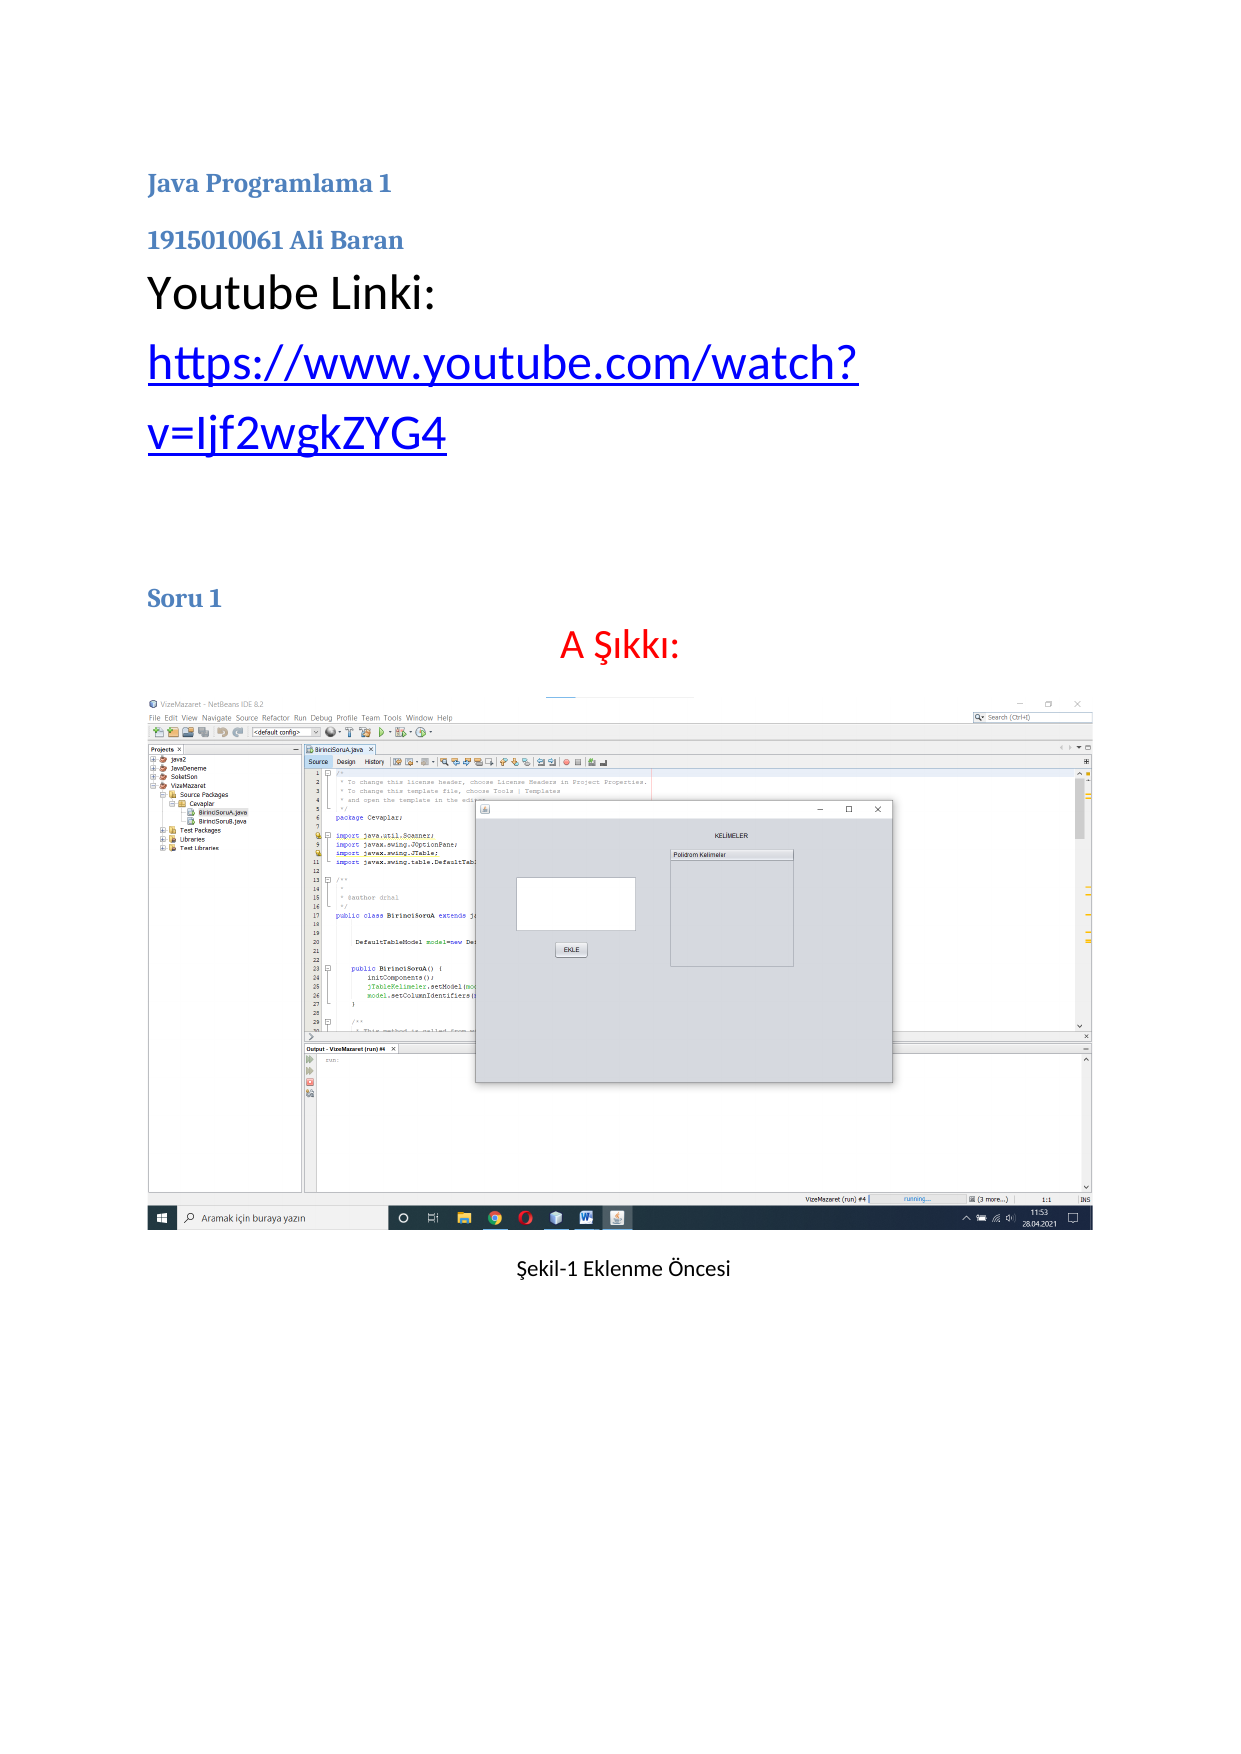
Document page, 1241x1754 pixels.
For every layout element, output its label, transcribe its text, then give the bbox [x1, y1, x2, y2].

subtitle Soru 1 [148, 583, 1093, 614]
subtitle Java Programlama 1 [148, 168, 1093, 199]
text Şekil-1 Eklenme Öncesi [443, 1254, 1093, 1282]
picture [147, 697, 1093, 1230]
subtitle 1915010061 Ali Baran [148, 225, 1093, 256]
text A Şıkkı: [148, 618, 1093, 669]
text Youtube Linki: https://www.youtube.com/watch?v=Ijf2wgkZYG4 [148, 261, 1093, 462]
